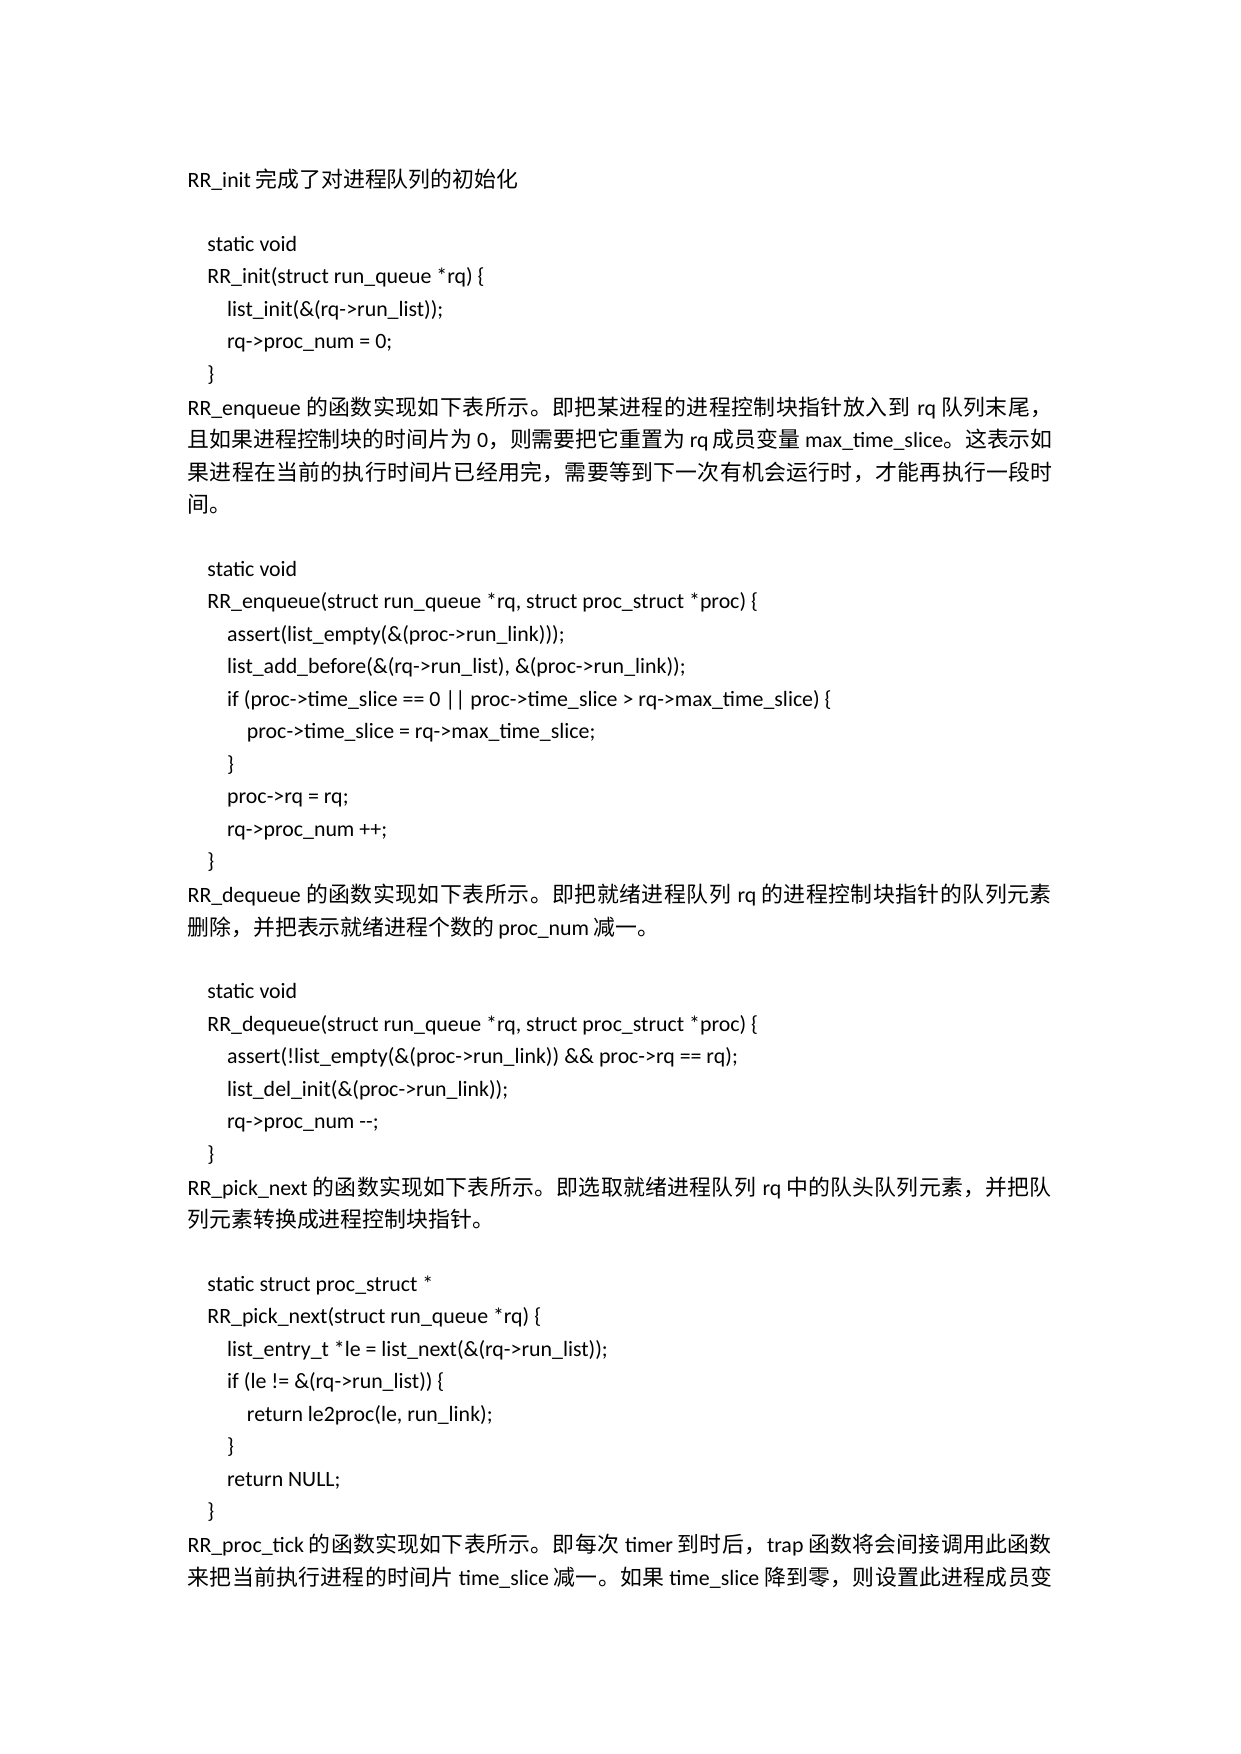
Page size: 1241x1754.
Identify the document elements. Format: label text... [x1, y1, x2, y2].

text } [187, 747, 1053, 779]
text RR_enqueue的函数实现如下表所示。即把某进程的进程控制块指针放入到rq队列末尾，且如果进程控制块的时间片为0，则需要把它重置为rq成员变量max_time_slice。这表示如果进程在当前的执行时间片已经用完，需要等到下一次有机会运行时，才能再执行一段时间。 [187, 389, 1053, 519]
text assert(!list_empty(&(proc->run_link)) && proc->rq == rq); [187, 1039, 1053, 1072]
text rq->proc_num = 0; [187, 324, 1053, 357]
text } [187, 1137, 1053, 1169]
text RR_dequeue的函数实现如下表所示。即把就绪进程队列rq的进程控制块指针的队列元素删除，并把表示就绪进程个数的proc_num减一。 [187, 877, 1053, 942]
text assert(list_empty(&(proc->run_link))); [187, 617, 1053, 649]
text rq->proc_num --; [187, 1104, 1053, 1137]
text rq->proc_num ++; [187, 812, 1053, 844]
text proc->rq = rq; [187, 779, 1053, 812]
text return le2proc(le, run_link); [187, 1397, 1053, 1429]
text } [187, 357, 1053, 389]
text list_del_init(&(proc->run_link)); [187, 1072, 1053, 1104]
text RR_pick_next(struct run_queue *rq) { [187, 1299, 1053, 1332]
text RR_pick_next的函数实现如下表所示。即选取就绪进程队列rq中的队头队列元素，并把队列元素转换成进程控制块指针。 [187, 1169, 1053, 1234]
text if (le != &(rq->run_list)) { [187, 1364, 1053, 1397]
text RR_init(struct run_queue *rq) { [187, 259, 1053, 292]
text static void [187, 227, 1053, 259]
text RR_dequeue(struct run_queue *rq, struct proc_struct *proc) { [187, 1007, 1053, 1039]
text list_entry_t *le = list_next(&(rq->run_list)); [187, 1332, 1053, 1364]
text RR_enqueue(struct run_queue *rq, struct proc_struct *proc) { [187, 584, 1053, 617]
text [187, 1527, 1053, 1592]
text list_init(&(rq->run_list)); [187, 292, 1053, 324]
text RR_init完成了对进程队列的初始化 [187, 162, 1053, 194]
text list_add_before(&(rq->run_list), &(proc->run_link)); [187, 649, 1053, 682]
text return NULL; [187, 1462, 1053, 1494]
text } [187, 1429, 1053, 1462]
text static void [187, 552, 1053, 584]
text } [187, 1494, 1053, 1527]
text proc->time_slice = rq->max_time_slice; [187, 714, 1053, 747]
text if (proc->time_slice == 0 || proc->time_slice > rq->max_time_slice) { [187, 682, 1053, 714]
text } [187, 844, 1053, 877]
text static struct proc_struct * [187, 1267, 1053, 1299]
text static void [187, 974, 1053, 1007]
